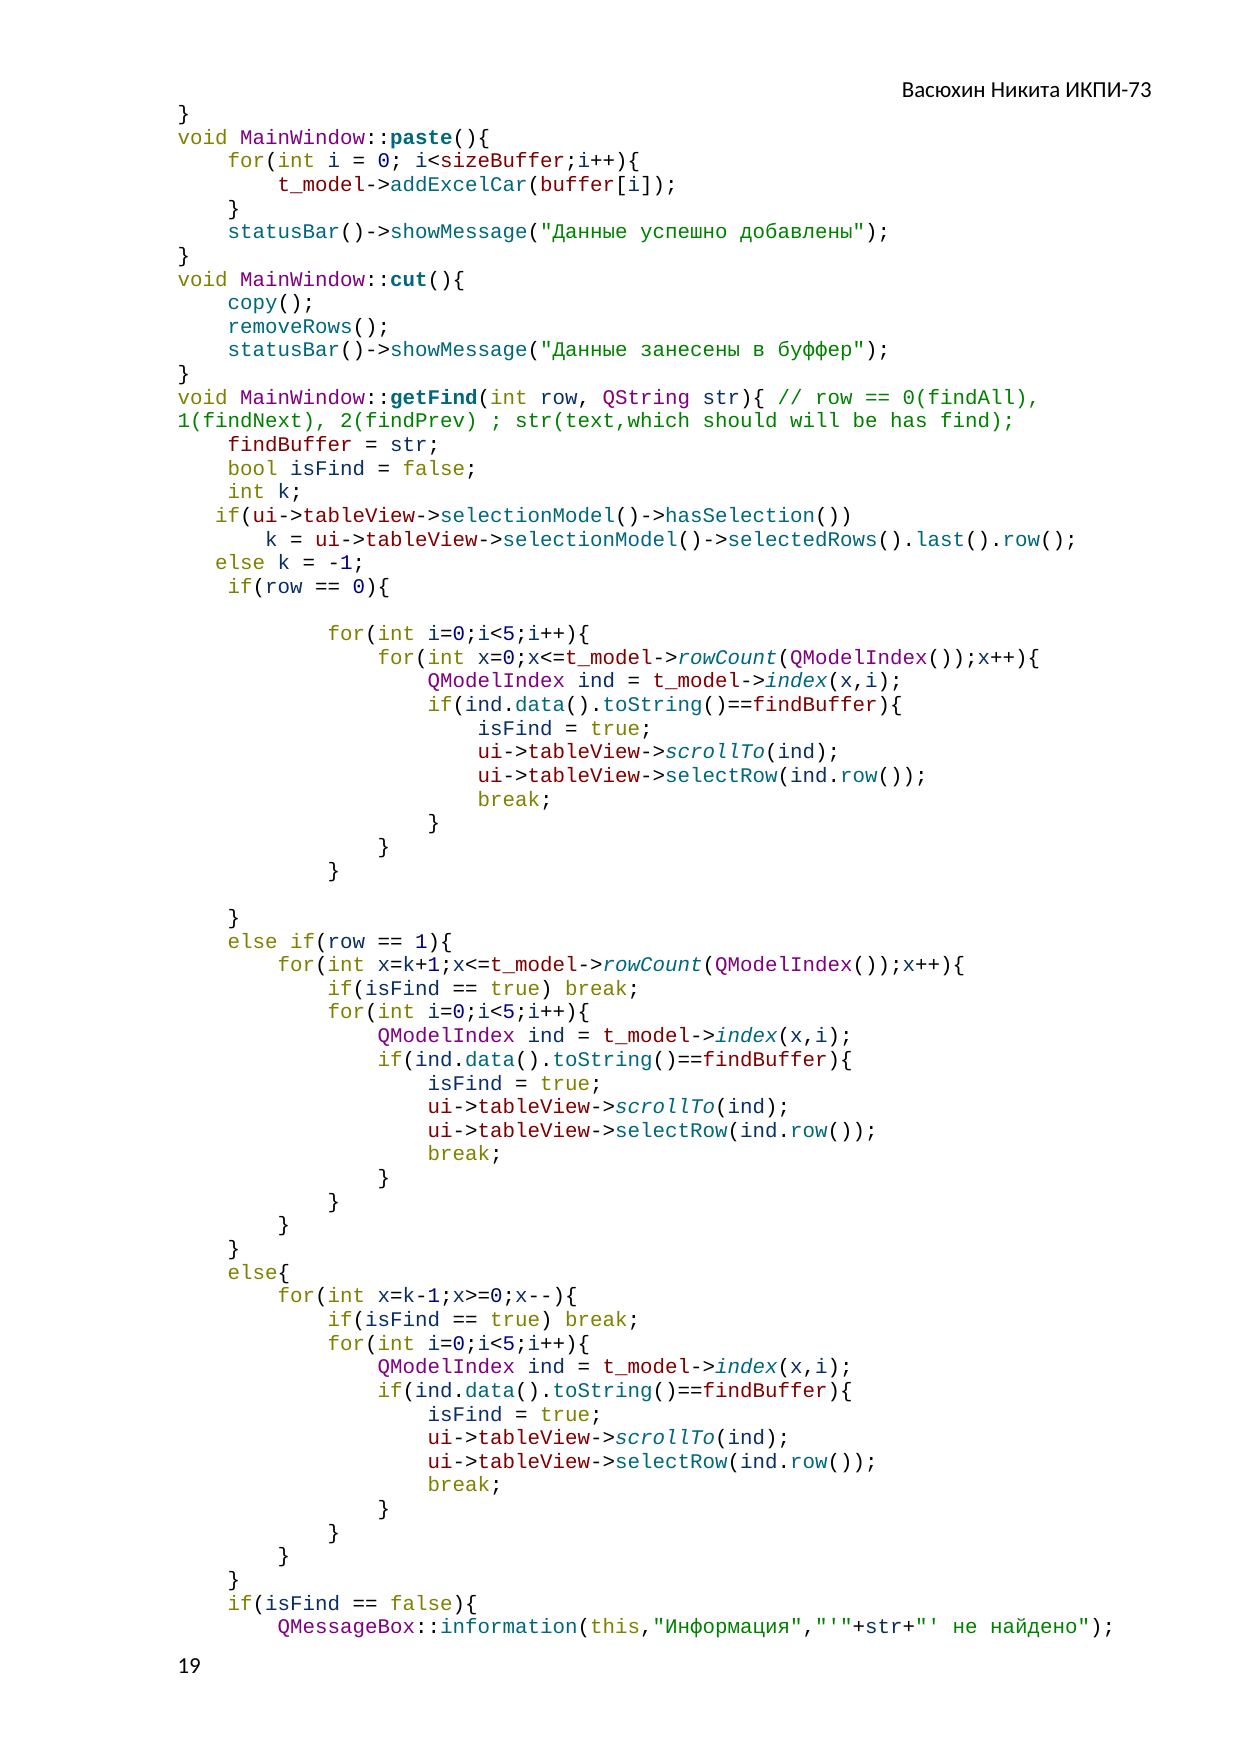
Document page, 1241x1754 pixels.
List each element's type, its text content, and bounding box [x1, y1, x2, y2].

text if(isFind == true) break; [177, 978, 1152, 1002]
text } [177, 836, 1152, 860]
text } [177, 907, 1152, 931]
text if(isFind == false){ [177, 1593, 1152, 1616]
text break; [177, 1143, 1152, 1167]
text if(ind.data().toString()==findBuffer){ [177, 694, 1152, 718]
text findBuffer = str; [177, 434, 1152, 458]
text if(row == 0){ [177, 576, 1152, 599]
text for(int i=0;i<5;i++){ [177, 1002, 1152, 1025]
text statusBar()->showMessage("Данные занесены в буффер"); [177, 339, 1152, 363]
text } [177, 1238, 1152, 1262]
text else k = -1; [177, 552, 1152, 576]
text isFind = true; [177, 1403, 1152, 1427]
text ui->tableView->scrollTo(ind); [177, 1427, 1152, 1451]
text else{ [177, 1262, 1152, 1285]
text removeRows(); [177, 316, 1152, 339]
text if(ind.data().toString()==findBuffer){ [177, 1049, 1152, 1072]
text ui->tableView->scrollTo(ind); [177, 741, 1152, 765]
text if(ui->tableView->selectionModel()->hasSelection()) [177, 505, 1152, 529]
text QModelIndex ind = t_model->index(x,i); [177, 1025, 1152, 1049]
text break; [177, 1474, 1152, 1498]
text } [177, 1498, 1152, 1522]
text break; [177, 789, 1152, 812]
text for(int x=k-1;x>=0;x--){ [177, 1285, 1152, 1309]
text for(int x=0;x<=t_model->rowCount(QModelIndex());x++){ [177, 647, 1152, 671]
text for(int i=0;i<5;i++){ [177, 1333, 1152, 1356]
text bool isFind = false; [177, 458, 1152, 481]
text QMessageBox::information(this,"Информация","'"+str+"' не найдено"); [177, 1616, 1152, 1640]
text for(int i=0;i<5;i++){ [177, 623, 1152, 647]
text } [177, 198, 1152, 221]
text } [177, 363, 1152, 387]
text ui->tableView->selectRow(ind.row()); [177, 1451, 1152, 1474]
text if(ind.data().toString()==findBuffer){ [177, 1380, 1152, 1403]
text copy(); [177, 292, 1152, 316]
text else if(row == 1){ [177, 931, 1152, 954]
text QModelIndex ind = t_model->index(x,i); [177, 1356, 1152, 1380]
text void MainWindow::cut(){ [177, 268, 1152, 292]
text } [177, 1191, 1152, 1214]
text } [177, 1569, 1152, 1593]
text } [177, 245, 1152, 268]
text int k; [177, 481, 1152, 505]
text ui->tableView->selectRow(ind.row()); [177, 1120, 1152, 1143]
text for(int i = 0; i<sizeBuffer;i++){ [177, 150, 1152, 174]
text if(isFind == true) break; [177, 1309, 1152, 1333]
text void MainWindow::getFind(int row, QString str){ // row == 0(findAll), 1(findNext), 2(findPrev) ; str(text,which should will be has find); [177, 387, 1152, 434]
text } [177, 103, 1152, 127]
text statusBar()->showMessage("Данные успешно добавлены"); [177, 221, 1152, 245]
text for(int x=k+1;x<=t_model->rowCount(QModelIndex());x++){ [177, 954, 1152, 978]
text } [177, 812, 1152, 836]
text } [177, 1522, 1152, 1545]
text void MainWindow::paste(){ [177, 127, 1152, 150]
text isFind = true; [177, 1072, 1152, 1096]
text QModelIndex ind = t_model->index(x,i); [177, 671, 1152, 694]
text ui->tableView->selectRow(ind.row()); [177, 765, 1152, 789]
text k = ui->tableView->selectionModel()->selectedRows().last().row(); [177, 529, 1152, 552]
text } [177, 1545, 1152, 1569]
text isFind = true; [177, 718, 1152, 741]
text } [177, 860, 1152, 883]
text t_model->addExcelCar(buffer[i]); [177, 174, 1152, 198]
text } [177, 1167, 1152, 1191]
text } [177, 1214, 1152, 1238]
text ui->tableView->scrollTo(ind); [177, 1096, 1152, 1120]
